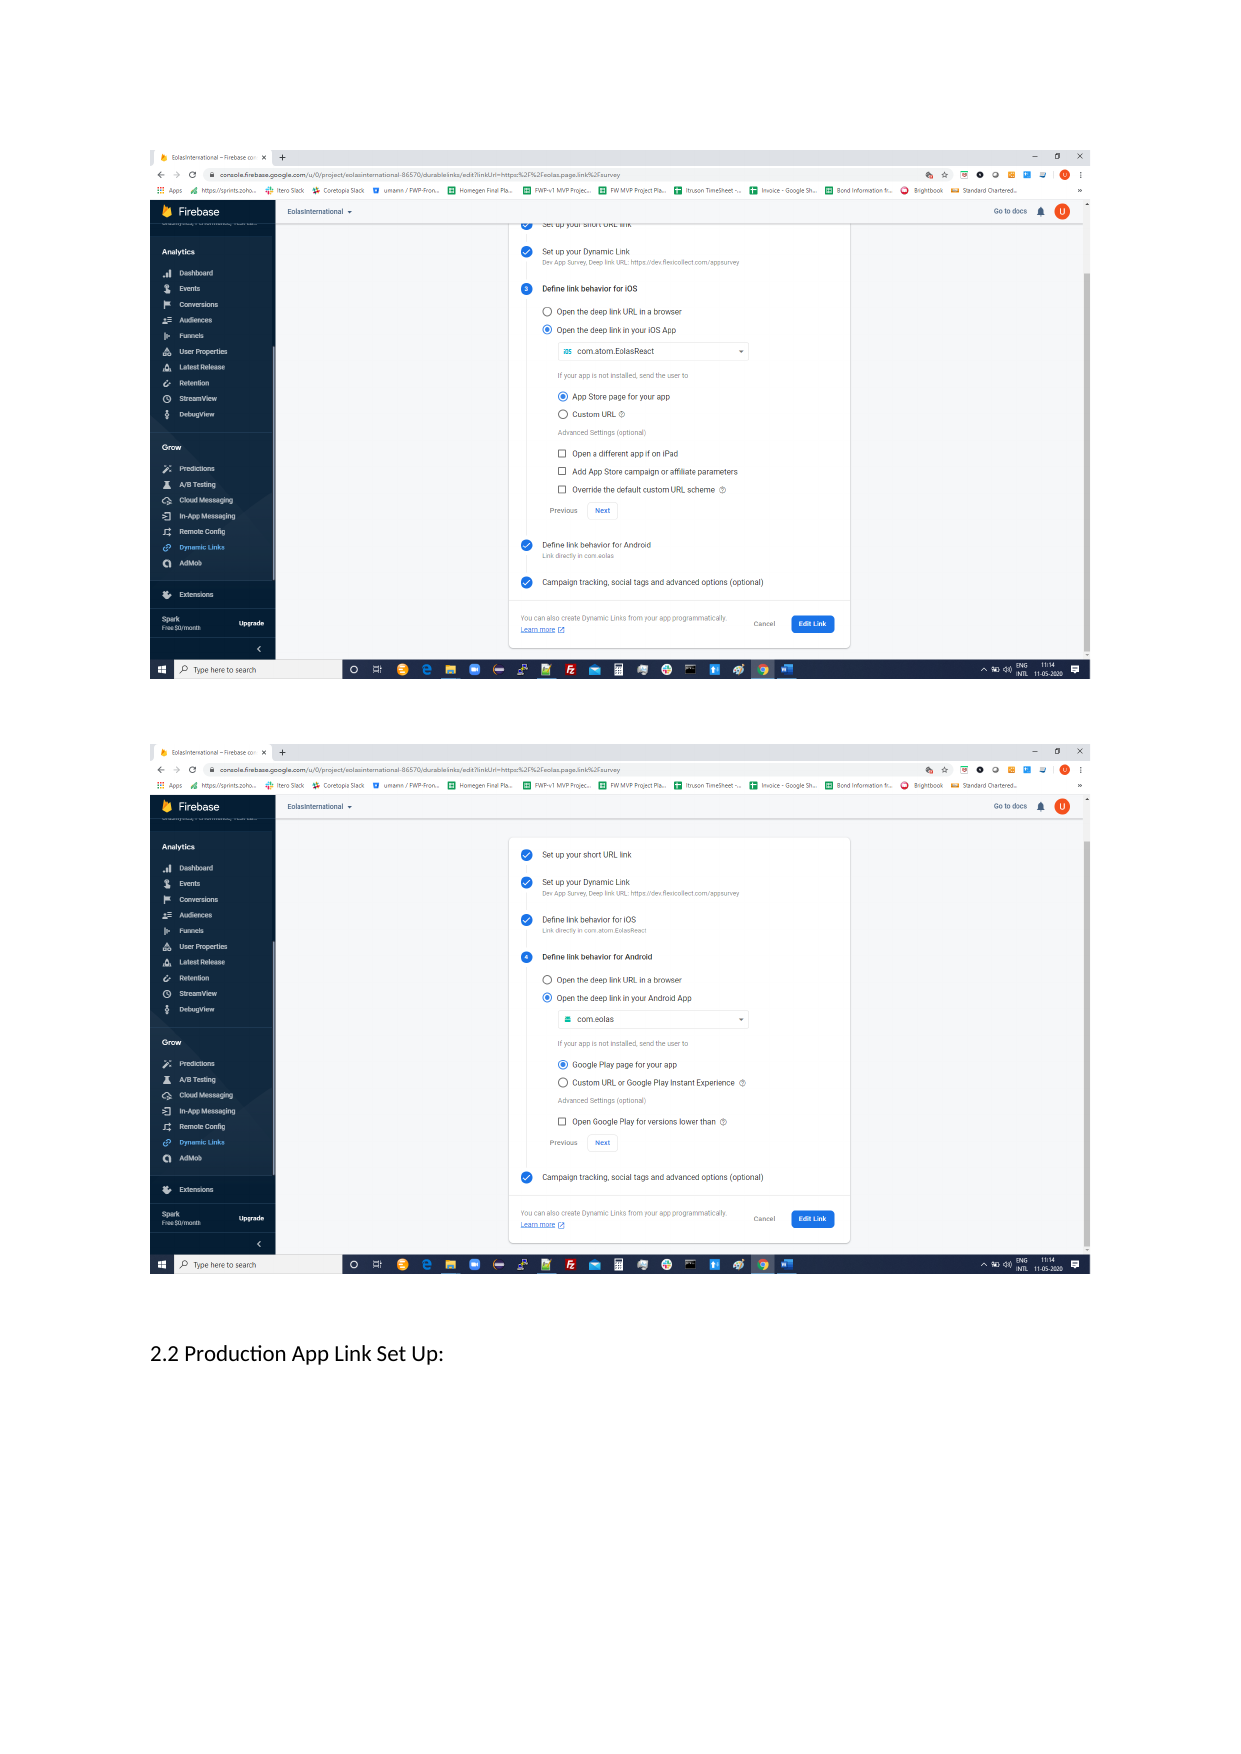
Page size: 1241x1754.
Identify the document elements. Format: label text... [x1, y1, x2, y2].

picture [150, 744, 1091, 1274]
text 2.2 Production App Link Set Up: [150, 1339, 1090, 1367]
picture [150, 150, 1091, 679]
